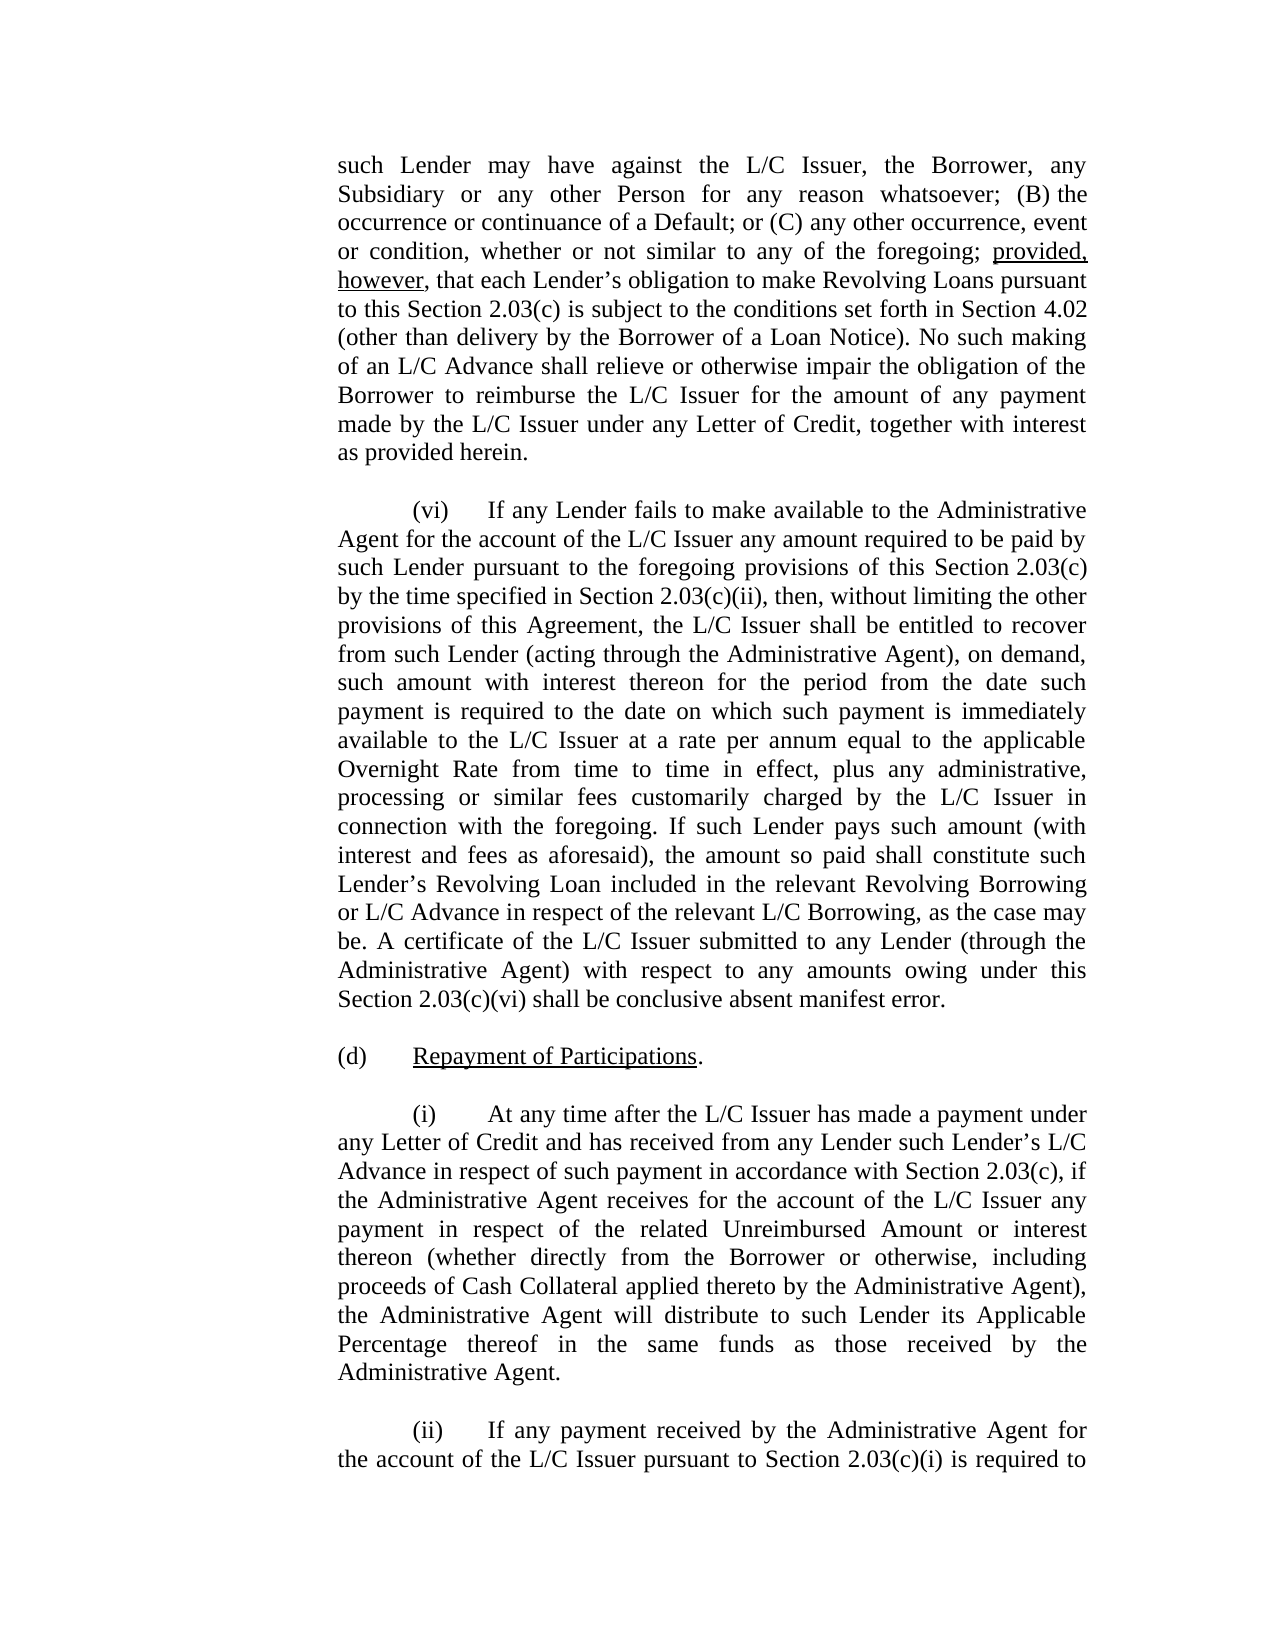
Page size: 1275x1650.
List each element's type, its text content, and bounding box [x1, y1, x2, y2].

text (d) Repayment of Participations. [262, 1041, 1087, 1070]
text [337, 150, 1087, 466]
text (i) At any time after the L/C Issuer has made a payment under any Letter of Credit and has received from any Lender such Lender’s L/C Advance in respect of such payment in accordance with Section 2.03(c), if the Administrative Agent receives for the account of the L/C Issuer any payment in respect of the related Unreimbursed Amount or interest thereon (whether directly from the Borrower or otherwise, including proceeds of Cash Collateral applied thereto by the Administrative Agent), the Administrative Agent will distribute to such Lender its Applicable Percentage thereof in the same funds as those received by the Administrative Agent. [337, 1099, 1087, 1386]
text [337, 1415, 1087, 1472]
text (vi) If any Lender fails to make available to the Administrative Agent for the account of the L/C Issuer any amount required to be paid by such Lender pursuant to the foregoing provisions of this Section 2.03(c) by the time specified in Section 2.03(c)(ii), then, without limiting the other provisions of this Agreement, the L/C Issuer shall be entitled to recover from such Lender (acting through the Administrative Agent), on demand, such amount with interest thereon for the period from the date such payment is required to the date on which such payment is immediately available to the L/C Issuer at a rate per annum equal to the applicable Overnight Rate from time to time in effect, plus any administrative, processing or similar fees customarily charged by the L/C Issuer in connection with the foregoing. If such Lender pays such amount (with interest and fees as aforesaid), the amount so paid shall constitute such Lender’s Revolving Loan included in the relevant Revolving Borrowing or L/C Advance in respect of the relevant L/C Borrowing, as the case may be. A certificate of the L/C Issuer submitted to any Lender (through the Administrative Agent) with respect to any amounts owing under this Section 2.03(c)(vi) shall be conclusive absent manifest error. [337, 495, 1087, 1012]
